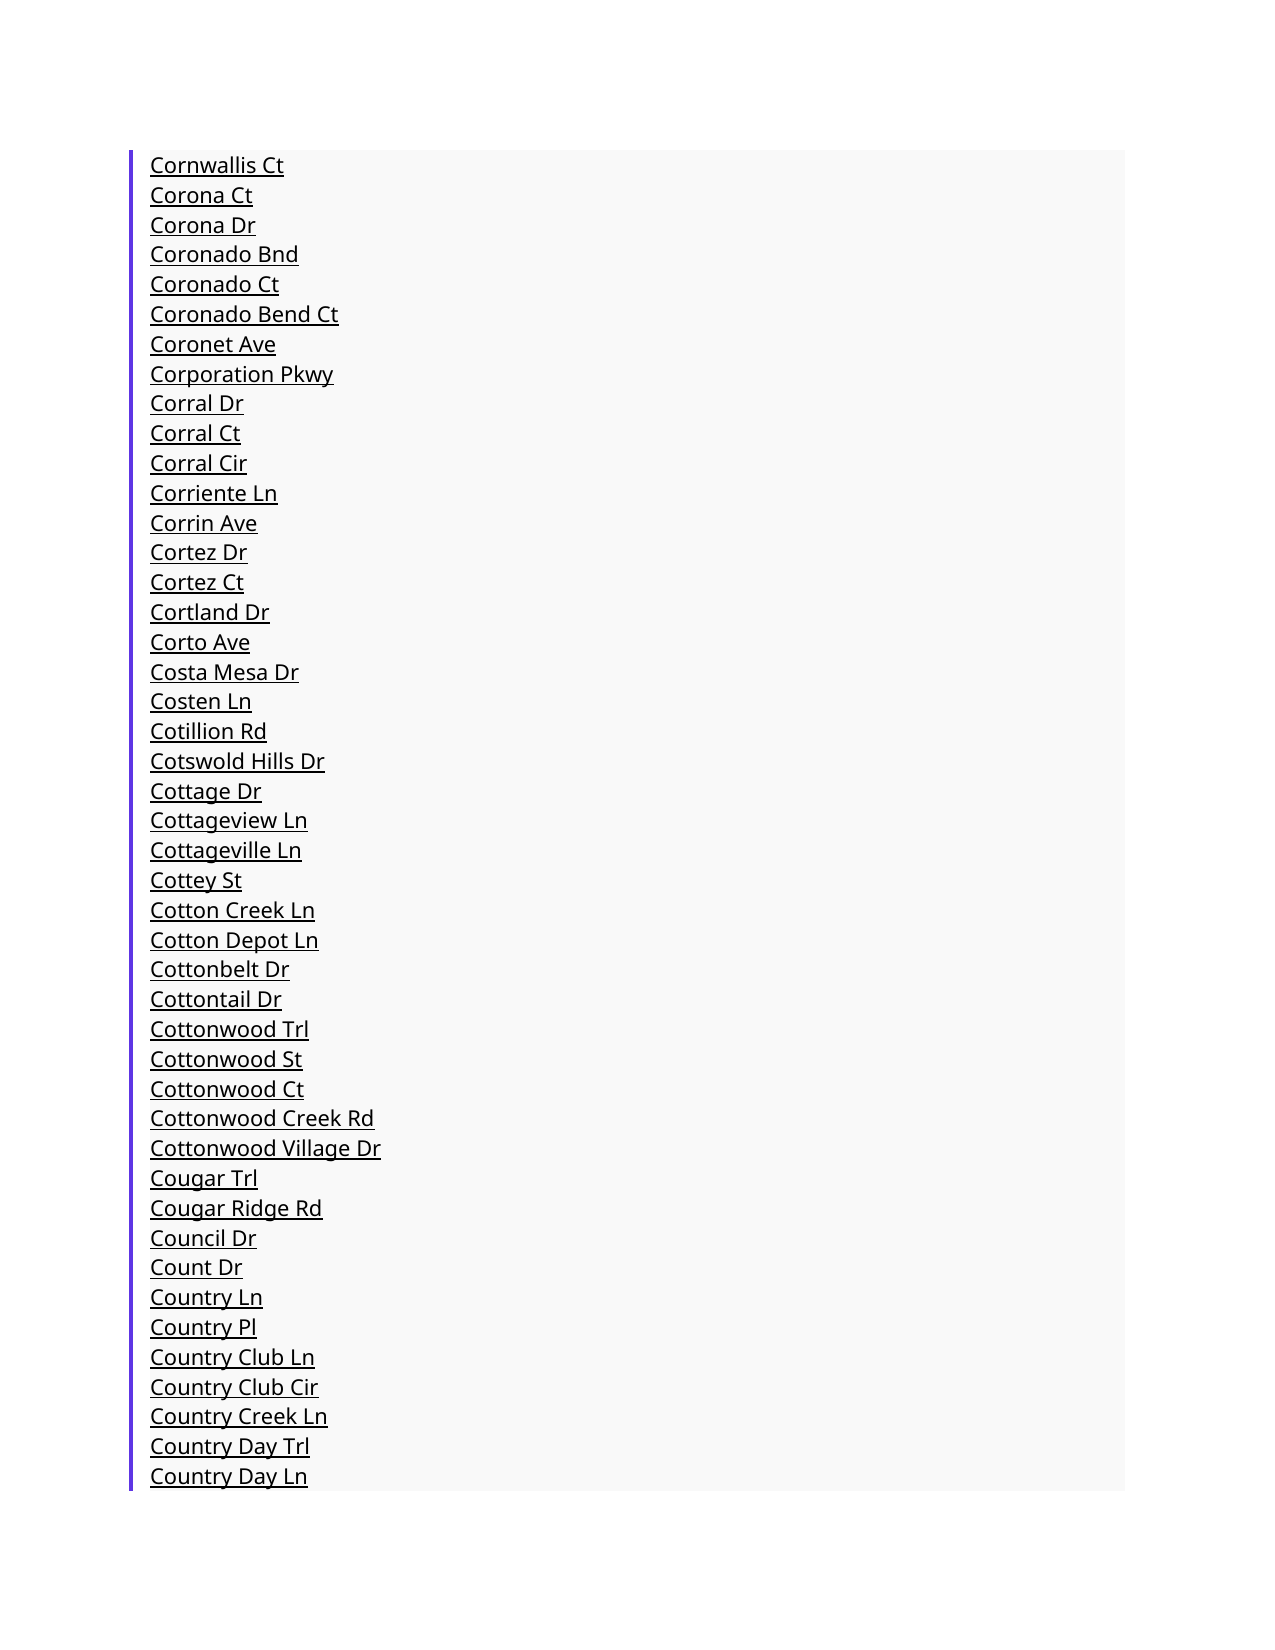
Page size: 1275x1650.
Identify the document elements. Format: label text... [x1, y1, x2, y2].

text Cottageville Ln [150, 835, 1125, 865]
text Country Ln [150, 1282, 1125, 1312]
text Costa Mesa Dr [150, 656, 1125, 686]
text Coronet Ave [150, 329, 1125, 358]
text Corporation Pkwy [150, 358, 1125, 388]
text Cougar Trl [150, 1163, 1125, 1193]
text Corriente Ln [150, 478, 1125, 507]
text Cortland Dr [150, 597, 1125, 627]
text Coronado Ct [150, 269, 1125, 299]
text Corrin Ave [150, 507, 1125, 537]
text Coronado Bend Ct [150, 299, 1125, 329]
text Cotswold Hills Dr [150, 746, 1125, 776]
text Corral Ct [150, 418, 1125, 448]
text Coronado Bnd [150, 239, 1125, 269]
text Cottey St [150, 865, 1125, 895]
text Council Dr [150, 1222, 1125, 1252]
text Count Dr [150, 1252, 1125, 1282]
text Cottonwood St [150, 1044, 1125, 1073]
text Country Club Cir [150, 1371, 1125, 1401]
text Country Club Ln [150, 1342, 1125, 1371]
text Country Day Ln [150, 1461, 1125, 1491]
text Corral Cir [150, 448, 1125, 478]
text Costen Ln [150, 686, 1125, 716]
text Cottonwood Creek Rd [150, 1103, 1125, 1133]
text Corto Ave [150, 627, 1125, 656]
text Country Creek Ln [150, 1401, 1125, 1431]
text Cottage Dr [150, 776, 1125, 805]
text Cottonbelt Dr [150, 954, 1125, 984]
text Corona Dr [150, 209, 1125, 239]
text Cortez Dr [150, 537, 1125, 567]
text Cottonwood Trl [150, 1014, 1125, 1044]
text Country Pl [150, 1312, 1125, 1342]
text Corral Dr [150, 388, 1125, 418]
text Country Day Trl [150, 1431, 1125, 1461]
text Cotton Creek Ln [150, 895, 1125, 924]
text Cortez Ct [150, 567, 1125, 597]
text Cougar Ridge Rd [150, 1193, 1125, 1222]
text Cotillion Rd [150, 716, 1125, 746]
text Corona Ct [150, 180, 1125, 209]
text Cottonwood Ct [150, 1073, 1125, 1103]
text Cotton Depot Ln [150, 924, 1125, 954]
text Cornwallis Ct [150, 150, 1125, 180]
text Cottageview Ln [150, 805, 1125, 835]
text Cottontail Dr [150, 984, 1125, 1014]
text Cottonwood Village Dr [150, 1133, 1125, 1163]
